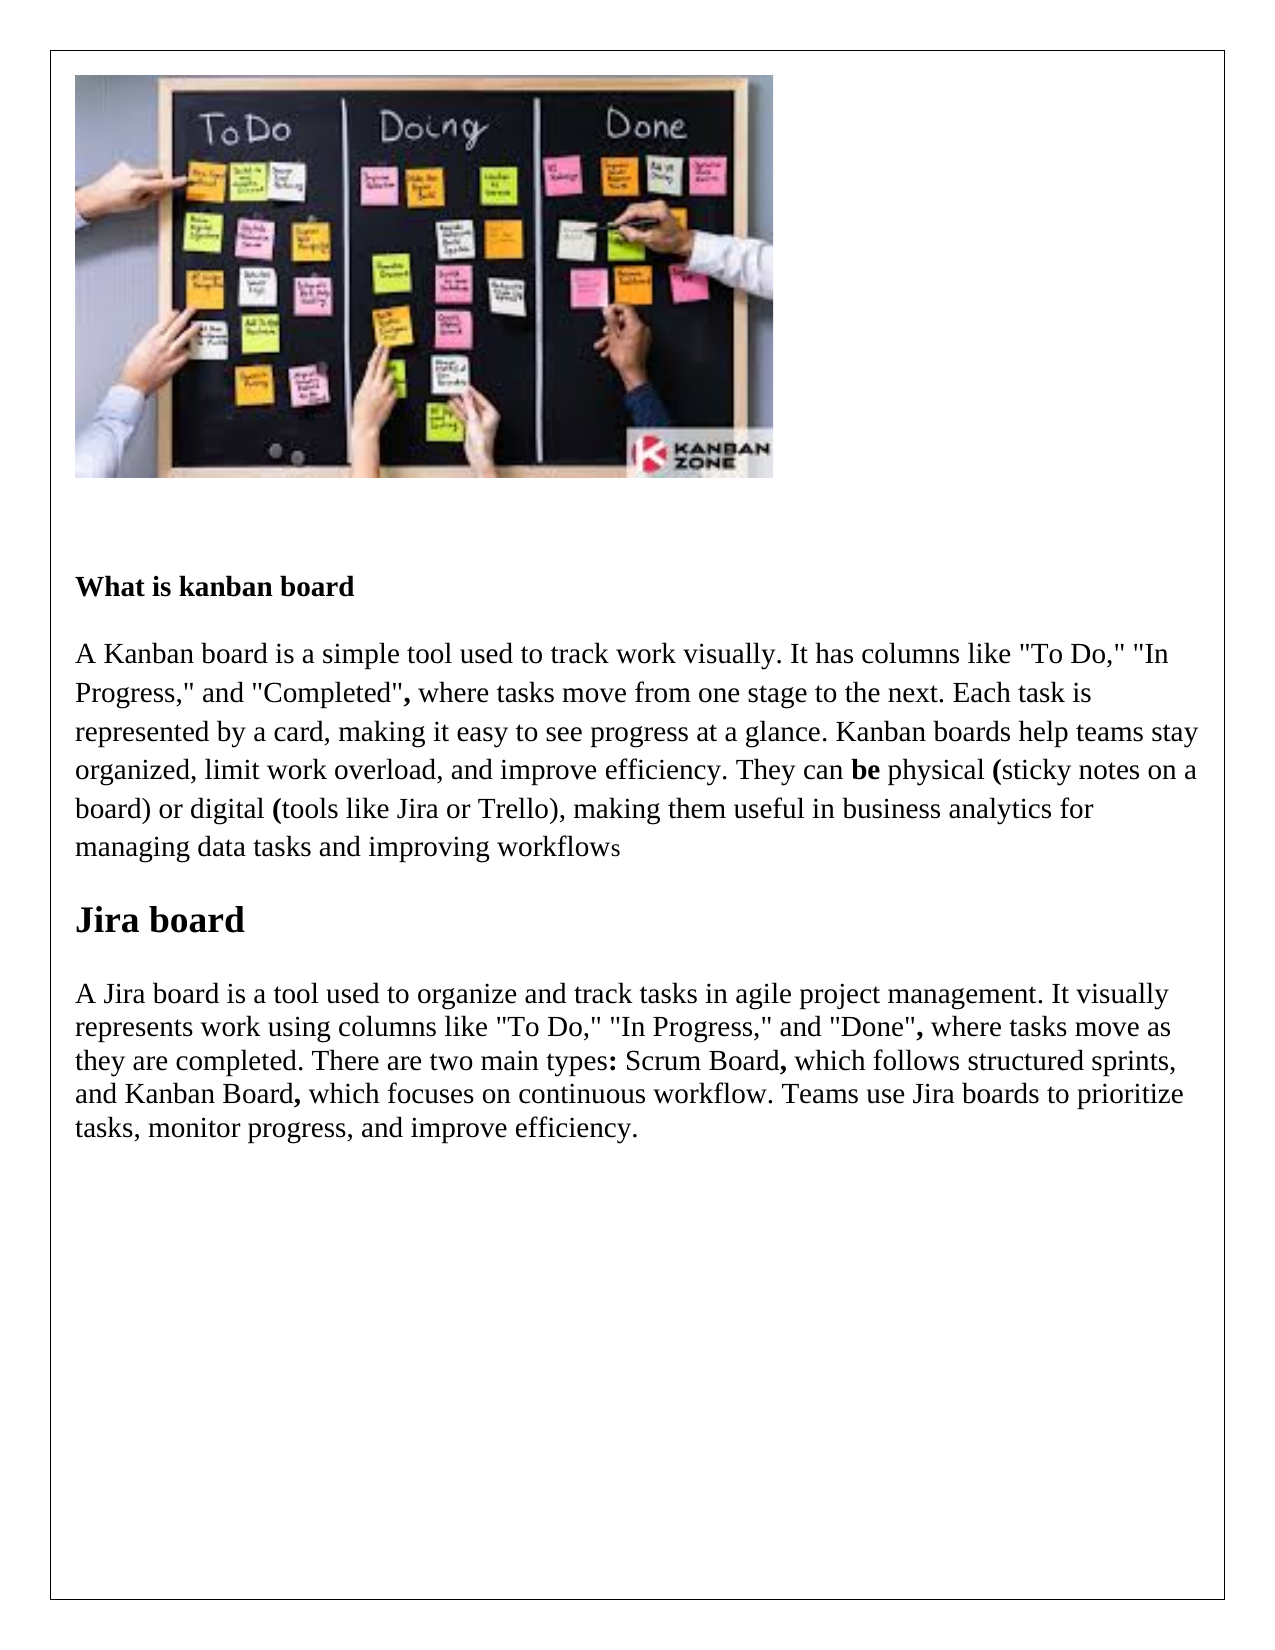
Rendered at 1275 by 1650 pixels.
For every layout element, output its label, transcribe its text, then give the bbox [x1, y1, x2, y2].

text What is kanban board [75, 569, 1200, 602]
text Jira board [75, 897, 1200, 940]
text A Kanban board is a simple tool used to track work visually. It has columns like "To Do," "In Progress," and "Completed", where tasks move from one stage to the next. Each task is represented by a card, making it easy to see progress at a glance. Kanban boards help teams stay organized, limit work overload, and improve efficiency. They can be physical (sticky notes on a board) or digital (tools like Jira or Trello), making them useful in business analytics for managing data tasks and improving workflows [75, 637, 1200, 863]
text A Jira board is a tool used to organize and track tasks in agile project management. It visually represents work using columns like "To Do," "In Progress," and "Done", where tasks move as they are completed. There are two main types: Scrum Board, which follows structured sprints, and Kanban Board, which focuses on continuous workflow. Teams use Jira boards to prioritize tasks, monitor progress, and improve efficiency. [75, 976, 1200, 1143]
picture [75, 75, 774, 478]
